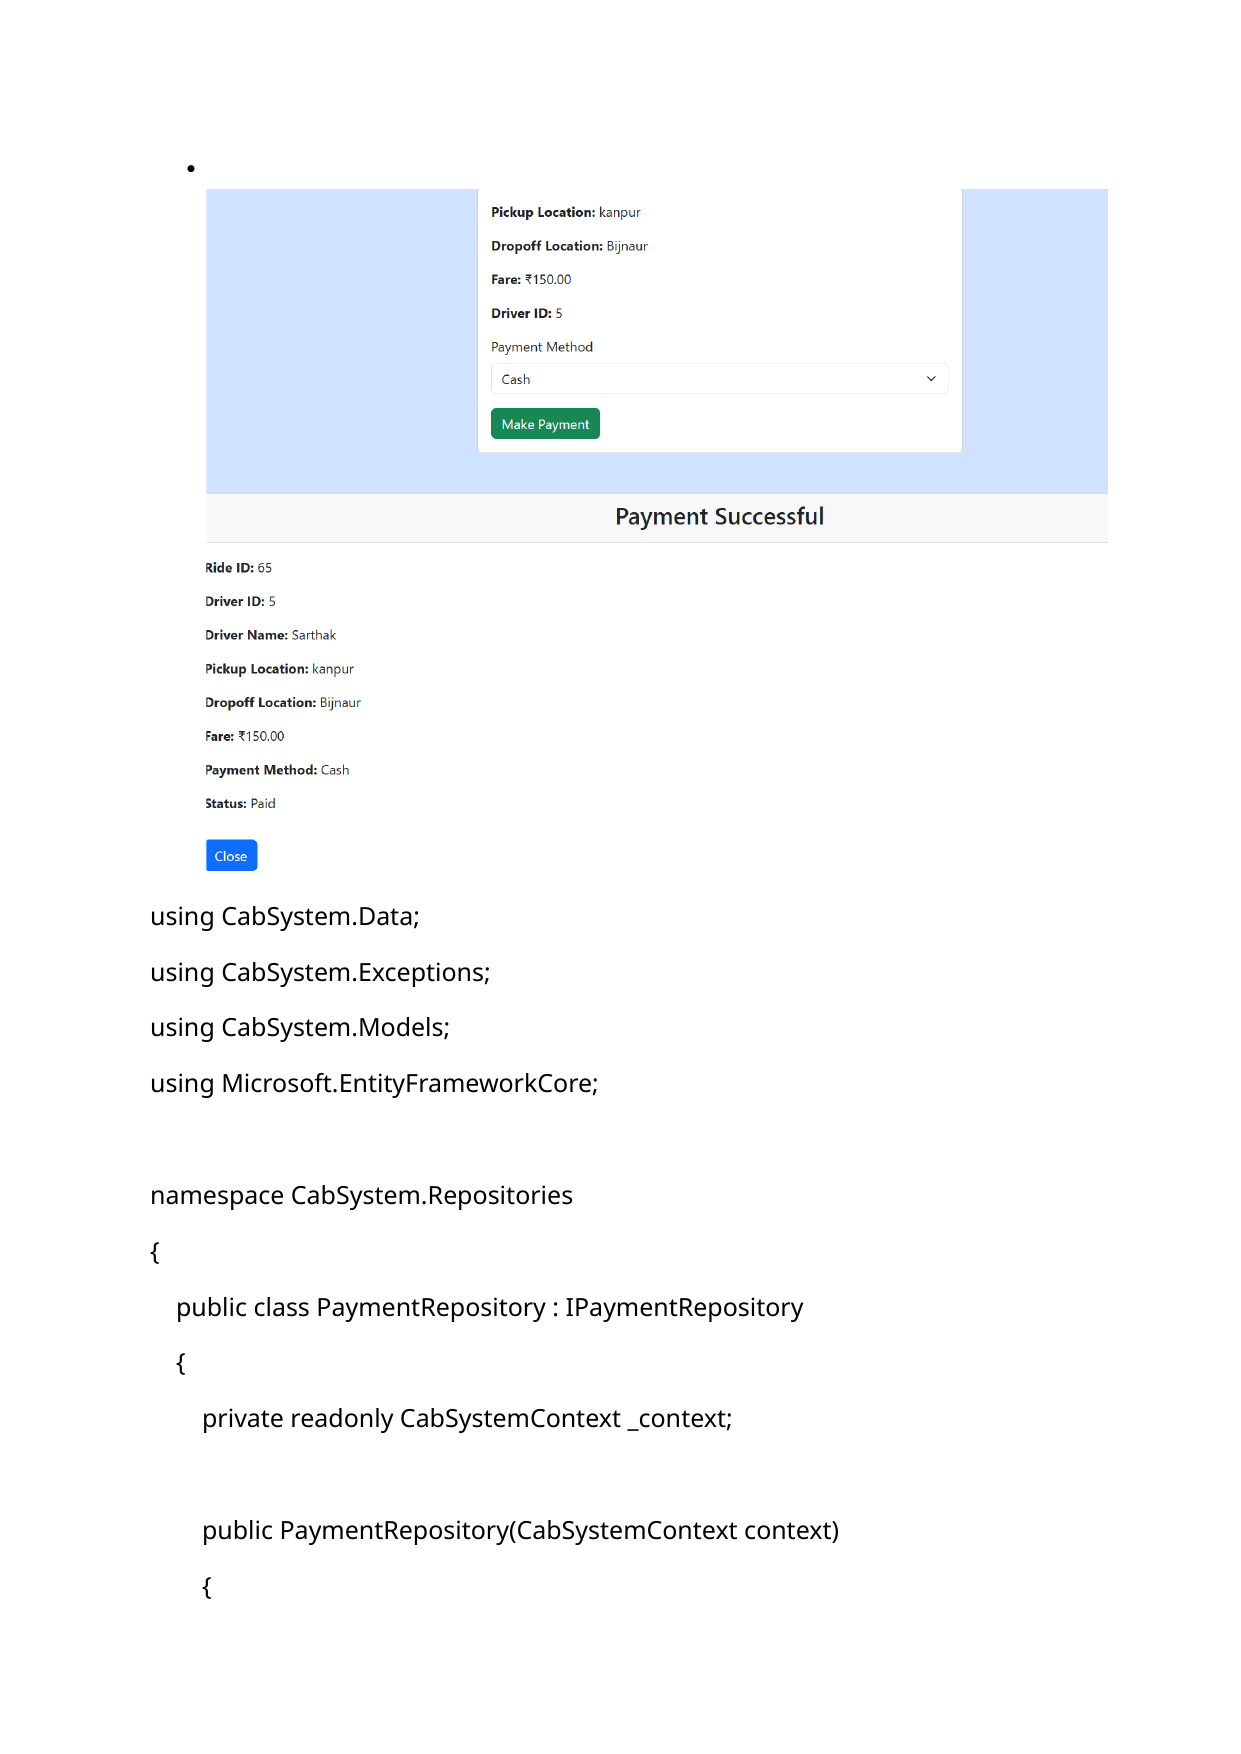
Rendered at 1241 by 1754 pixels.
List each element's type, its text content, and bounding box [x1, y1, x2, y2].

text { [150, 1233, 1090, 1267]
text private readonly CabSystemContext _context; [150, 1401, 1090, 1435]
text using CabSystem.Exceptions; [150, 954, 1090, 988]
text namespace CabSystem.Repositories [150, 1178, 1090, 1212]
text { [150, 1568, 1090, 1602]
text public PaymentRepository(CabSystemContext context) [150, 1513, 1090, 1547]
text using CabSystem.Data; [150, 898, 1090, 932]
text public class PaymentRepository : IPaymentRepository [150, 1289, 1090, 1323]
text { [150, 1345, 1090, 1379]
text using Microsoft.EntityFrameworkCore; [150, 1066, 1090, 1100]
text using CabSystem.Models; [150, 1010, 1090, 1044]
